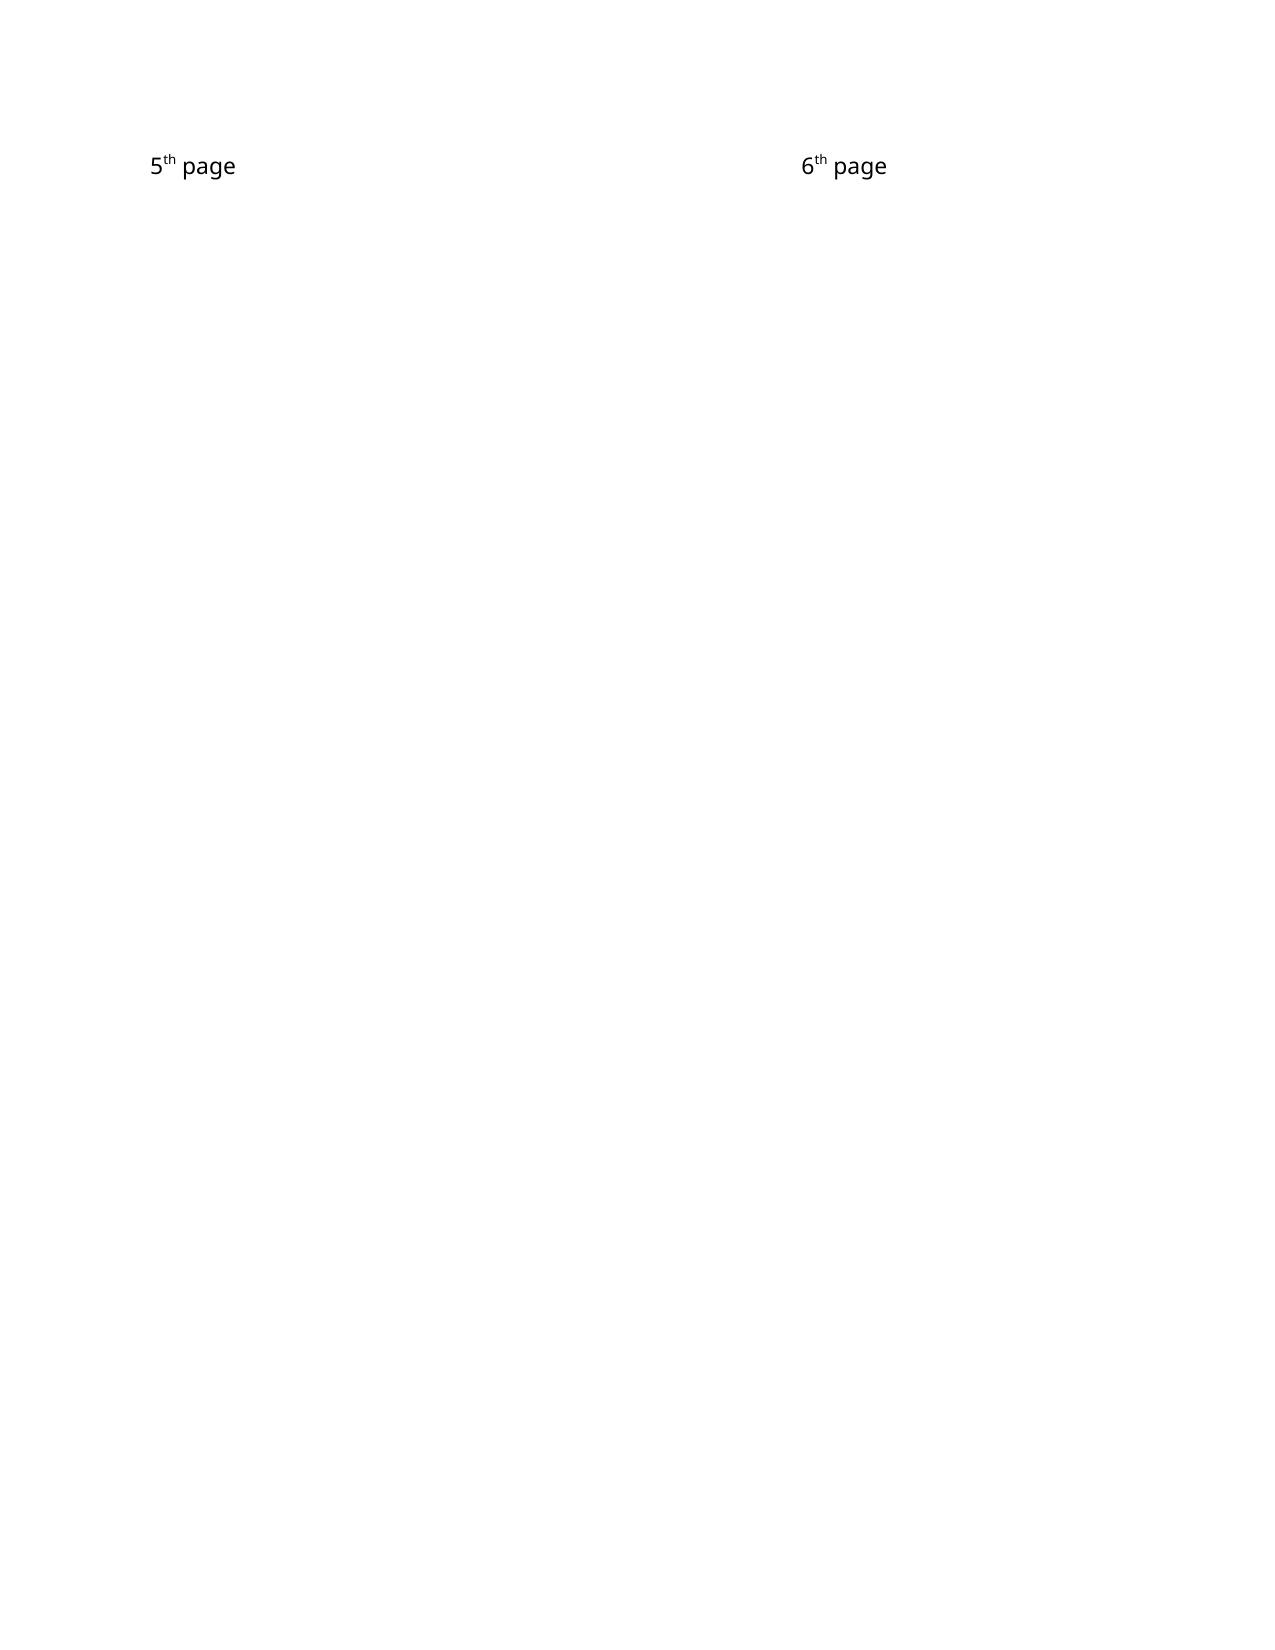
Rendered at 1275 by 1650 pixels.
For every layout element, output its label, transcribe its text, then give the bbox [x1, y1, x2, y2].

text 5th page 6th page [150, 150, 1125, 181]
